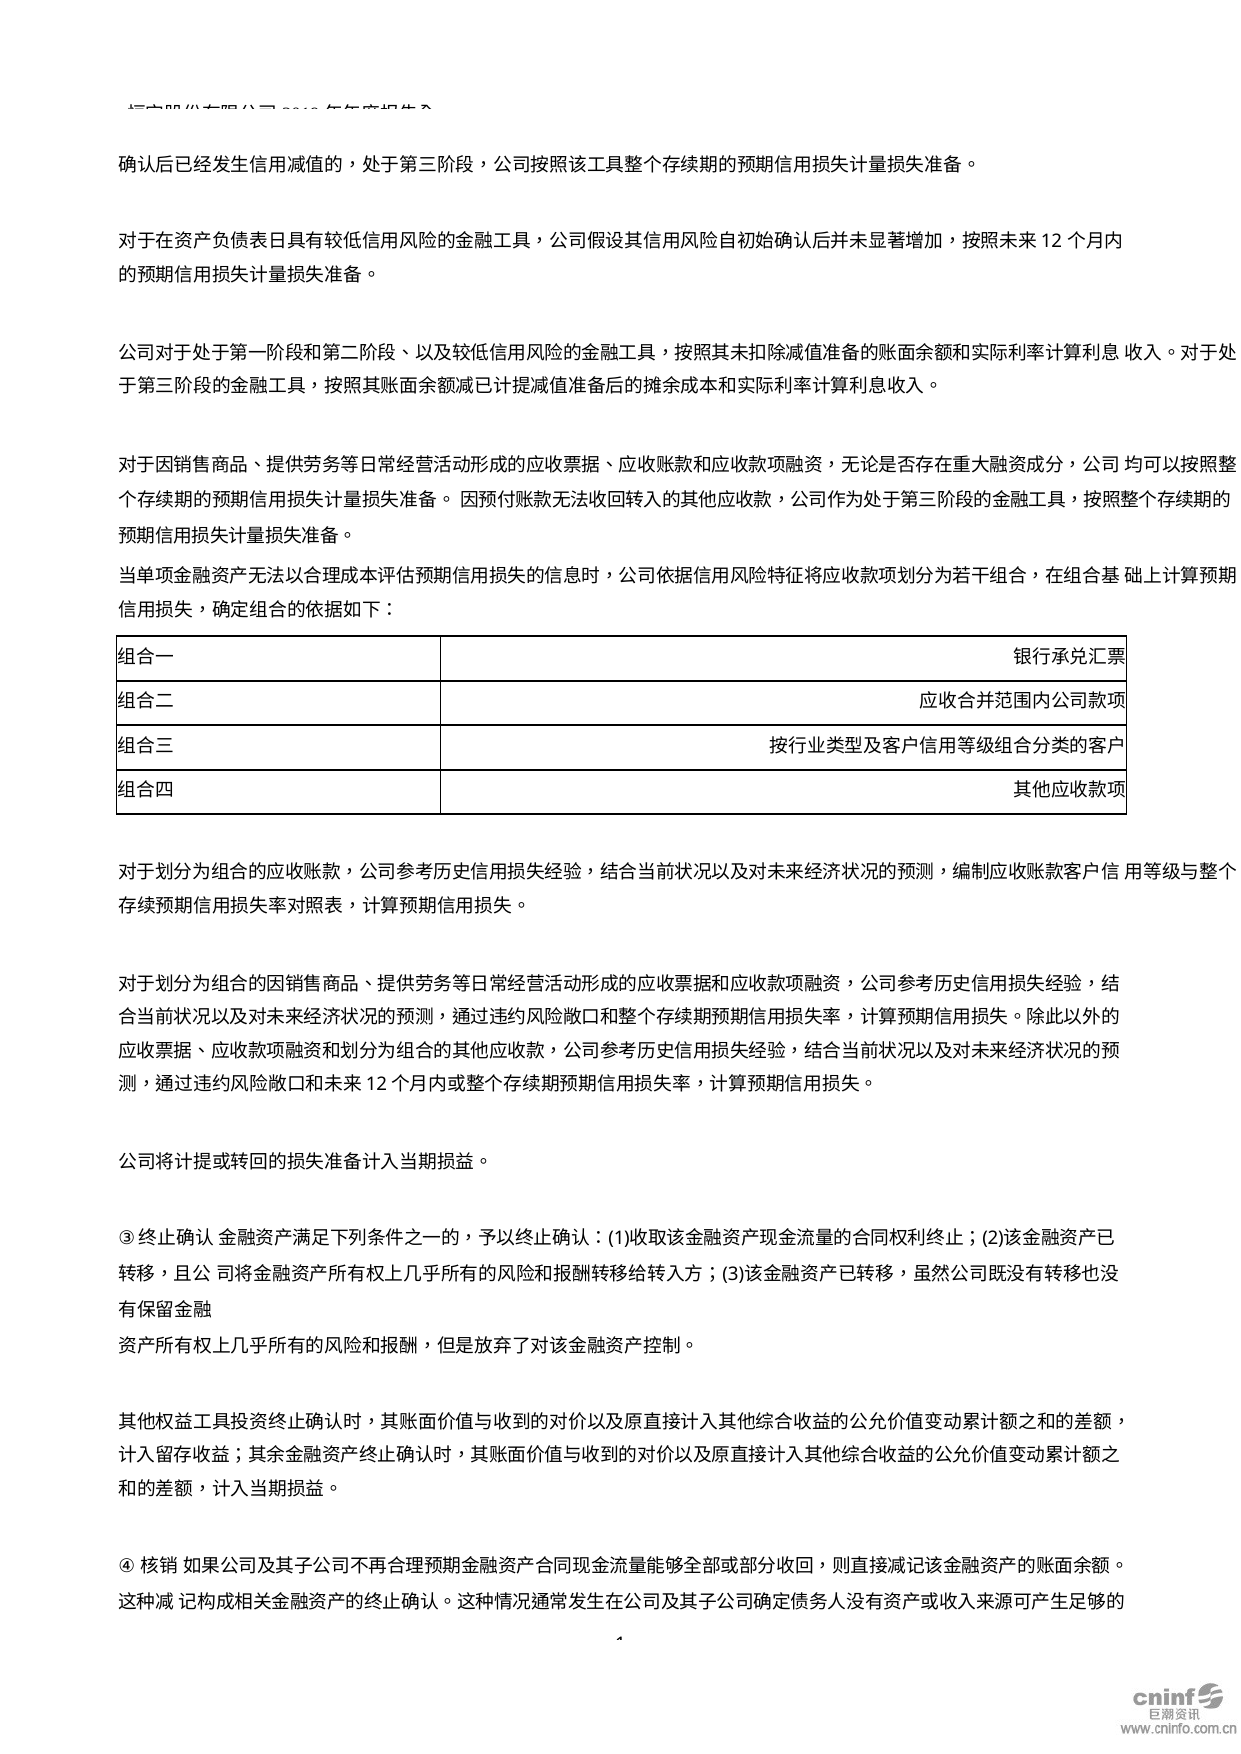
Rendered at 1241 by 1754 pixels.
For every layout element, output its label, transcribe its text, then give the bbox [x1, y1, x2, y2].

text 公司对于处于第一阶段和第二阶段、以及较低信用风险的金融工具，按照其未扣除减值准备的账面余额和实际利率计算利息 收入。对于处于第三阶段的金融工具，按照其账面余额减已计提减值准备后的摊余成本和实际利率计算利息收入。 [118, 339, 1240, 398]
text 对于划分为组合的因销售商品、提供劳务等日常经营活动形成的应收票据和应收款项融资，公司参考历史信用损失经验，结 合当前状况以及对未来经济状况的预测，通过违约风险敞口和整个存续期预期信用损失率，计算预期信用损失。除此以外的 应收票据、应收款项融资和划分为组合的其他应收款，公司参考历史信用损失经验，结合当前状况以及对未来经济状况的预 测，通过违约风险敞口和未来12个月内或整个存续期预期信用损失率，计算预期信用损失。 [118, 970, 1123, 1096]
text 确认后已经发生信用减值的，处于第三阶段，公司按照该工具整个存续期的预期信用损失计量损失准备。 [118, 152, 1240, 177]
text 对于因销售商品、提供劳务等日常经营活动形成的应收票据、应收账款和应收款项融资，无论是否存在重大融资成分，公司 均可以按照整个存续期的预期信用损失计量损失准备。 因预付账款无法收回转入的其他应收款，公司作为处于第三阶段的金融工具，按照整个存续期的预期信用损失计量损失准备。 [118, 451, 1240, 548]
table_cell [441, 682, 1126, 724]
picture [1115, 1680, 1240, 1737]
text 公司将计提或转回的损失准备计入当期损益。 [118, 1148, 1240, 1174]
text ③终止确认 金融资产满足下列条件之一的，予以终止确认：(1)收取该金融资产现金流量的合同权利终止；(2)该金融资产已转移，且公 司将金融资产所有权上几乎所有的风险和报酬转移给转入方；(3)该金融资产已转移，虽然公司既没有转移也没有保留金融 [118, 1224, 1123, 1321]
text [118, 1553, 1133, 1614]
text 对于在资产负债表日具有较低信用风险的金融工具，公司假设其信用风险自初始确认后并未显著增加，按照未来12 个月内 的预期信用损失计量损失准备。 [118, 228, 1123, 287]
text 对于划分为组合的应收账款，公司参考历史信用损失经验，结合当前状况以及对未来经济状况的预测，编制应收账款客户信 用等级与整个存续预期信用损失率对照表，计算预期信用损失。 [118, 858, 1240, 918]
text 当单项金融资产无法以合理成本评估预期信用损失的信息时，公司依据信用风险特征将应收款项划分为若干组合，在组合基 础上计算预期信用损失，确定组合的依据如下： [118, 563, 1240, 622]
text 资产所有权上几乎所有的风险和报酬，但是放弃了对该金融资产控制。 [118, 1332, 1240, 1357]
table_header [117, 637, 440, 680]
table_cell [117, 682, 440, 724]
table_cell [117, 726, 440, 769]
text 其他权益工具投资终止确认时，其账面价值与收到的对价以及原直接计入其他综合收益的公允价值变动累计额之和的差额， 计入留存收益；其余金融资产终止确认时，其账面价值与收到的对价以及原直接计入其他综合收益的公允价值变动累计额之 和的差额，计入当期损益。 [118, 1408, 1133, 1500]
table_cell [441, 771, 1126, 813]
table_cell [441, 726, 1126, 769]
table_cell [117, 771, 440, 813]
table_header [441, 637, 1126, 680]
